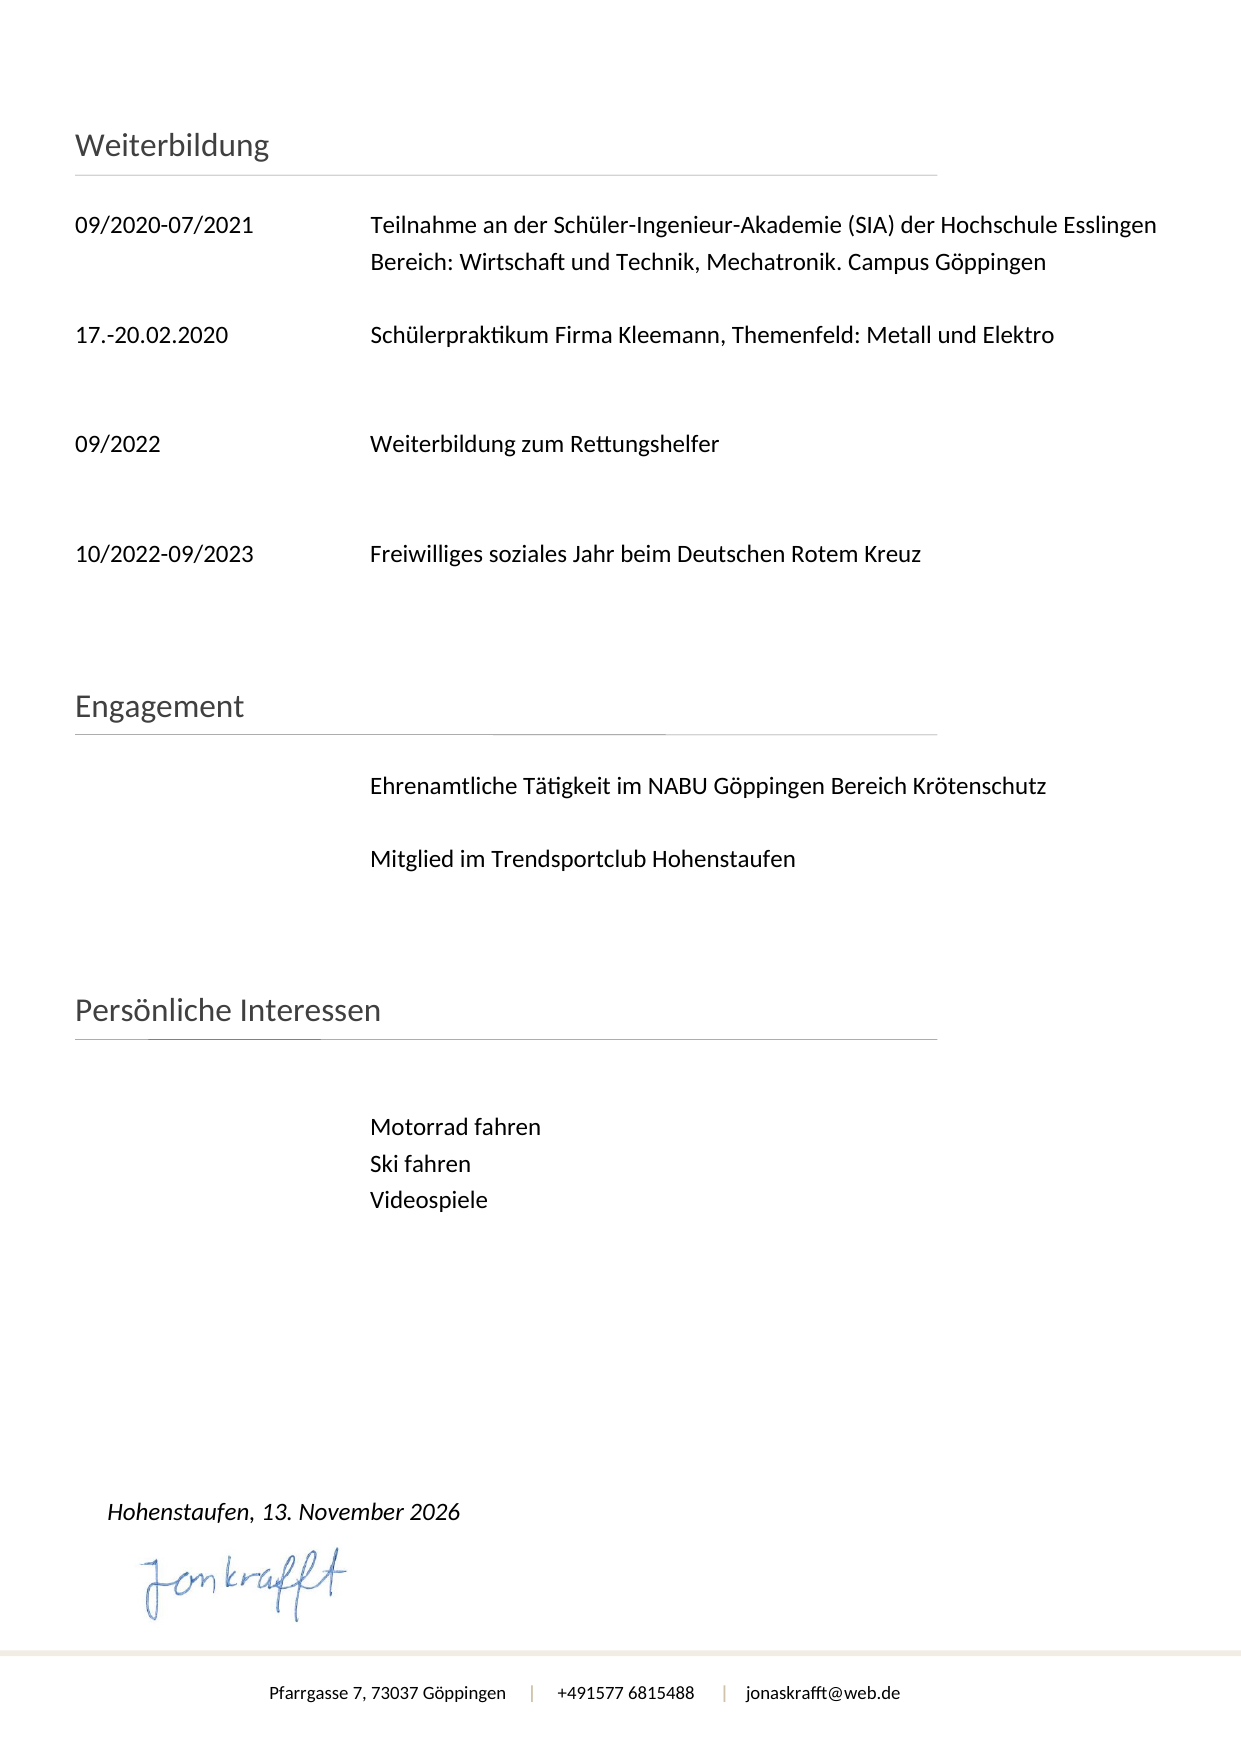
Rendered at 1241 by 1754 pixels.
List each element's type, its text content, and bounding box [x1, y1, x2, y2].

text Weiterbildung [75, 124, 1165, 164]
text Engagement [75, 684, 1165, 725]
text 09/2022 Weiterbildung zum Rettungshelfer [75, 429, 1165, 459]
text 10/2022-09/2023 Freiwilliges soziales Jahr beim Deutschen Rotem Kreuz [75, 538, 1165, 569]
text Ehrenamtliche Tätigkeit im NABU Göppingen Bereich Krötenschutz [296, 770, 1165, 801]
text 17.-20.02.2020 Schülerpraktikum Firma Kleemann, Themenfeld: Metall und Elektro [75, 319, 1165, 349]
text Motorrad fahren [296, 1111, 1165, 1142]
picture [107, 1527, 390, 1628]
text 09/2020-07/2021 Teilnahme an der Schüler-Ingenieur-Akademie (SIA) der Hochschule Esslingen Bereich: Wirtschaft und Technik, Mechatronik. Campus Göppingen [75, 209, 1165, 276]
text Ski fahren [370, 1148, 1165, 1178]
text Persönliche Interessen [75, 989, 1165, 1030]
text Mitglied im Trendsportclub Hohenstaufen [370, 843, 1165, 874]
text Videospiele [370, 1184, 1165, 1215]
